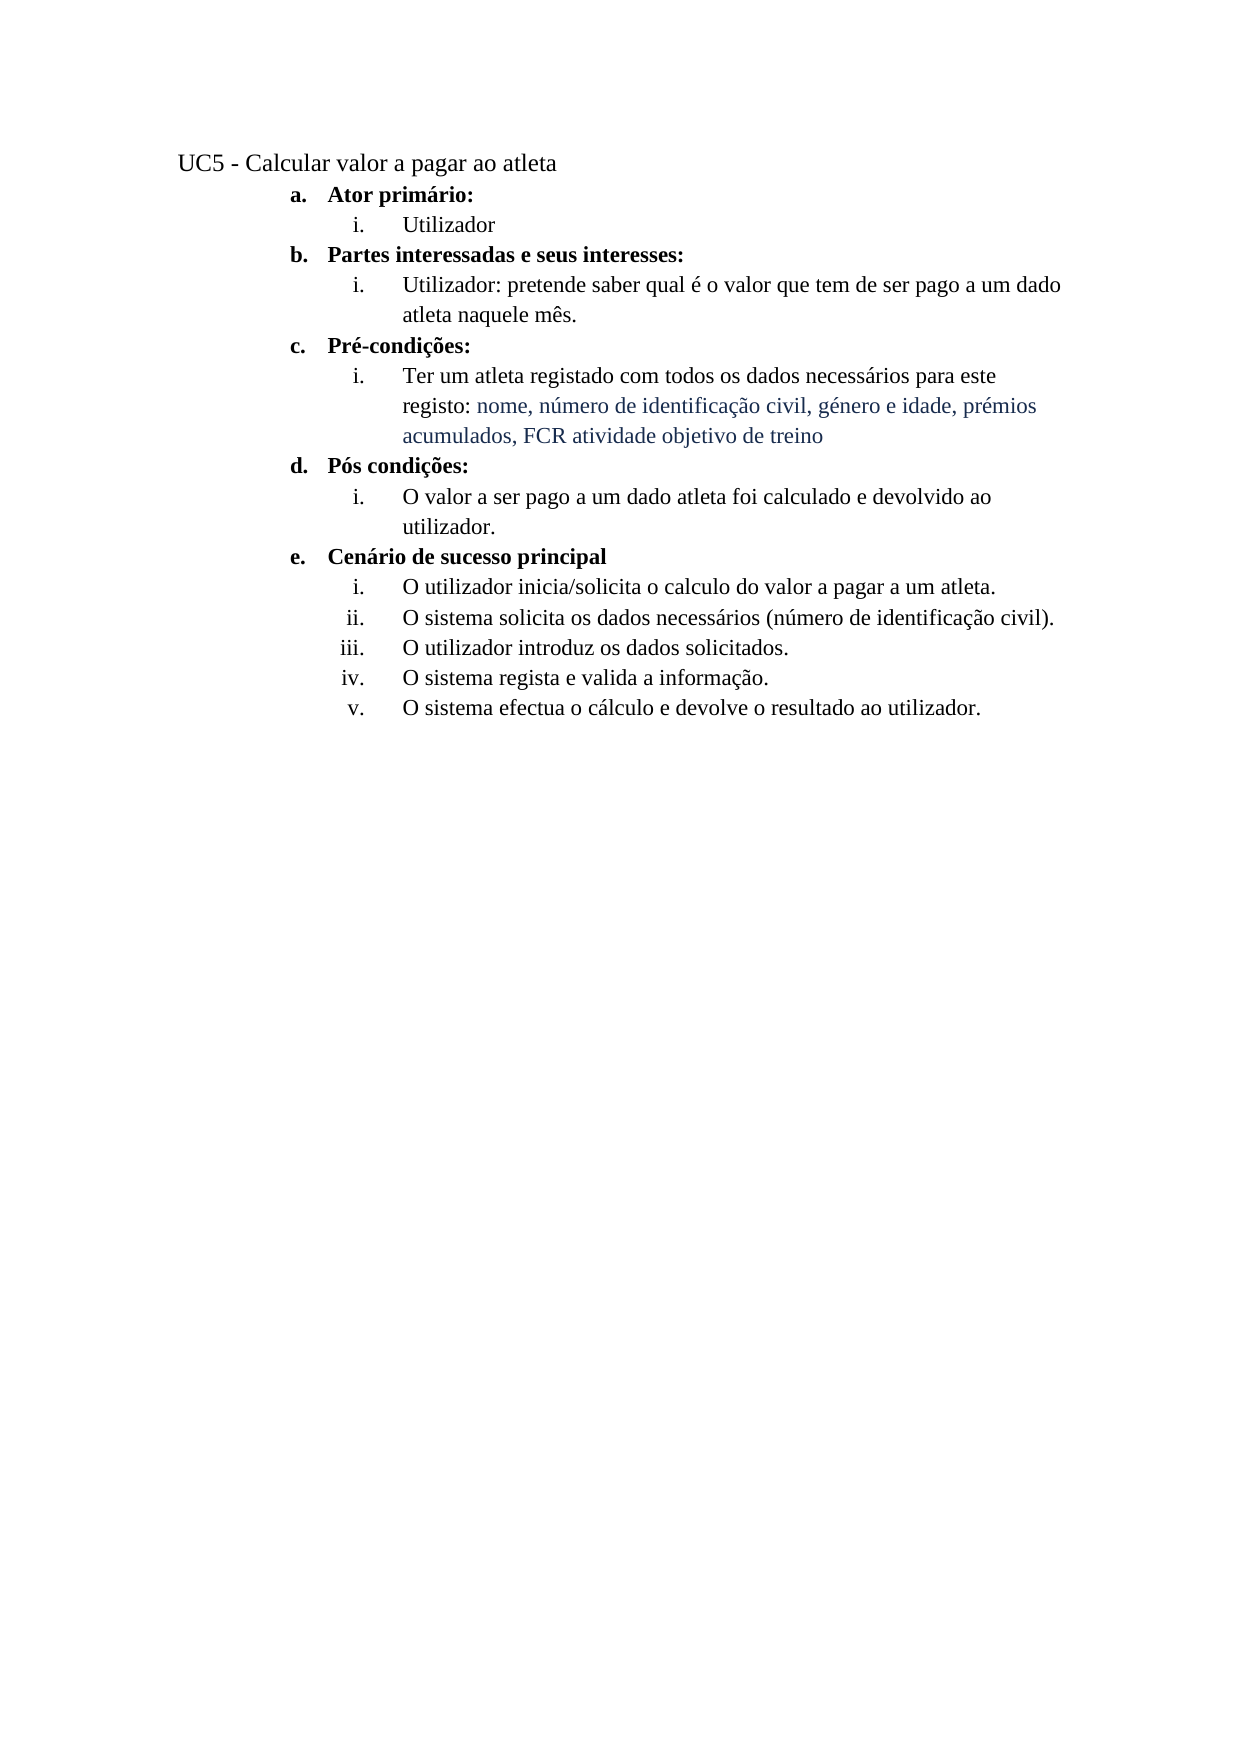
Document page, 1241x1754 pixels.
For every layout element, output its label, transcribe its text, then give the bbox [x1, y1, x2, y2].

list Ter um atleta registado com todos os dados necessários para este registo: nome, número de identificação civil, género e idade, prémios acumulados, FCR atividade objetivo de treino [365, 362, 1063, 449]
list Utilizador: pretende saber qual é o valor que tem de ser pago a um dado atleta naquele mês. [365, 271, 1063, 328]
text UC5 - Calcular valor a pagar ao atleta [177, 148, 1063, 176]
list O sistema solicita os dados necessários (número de identificação civil). [365, 603, 1063, 630]
list O sistema efectua o cálculo e devolve o resultado ao utilizador. [365, 694, 1063, 721]
list O valor a ser pago a um dado atleta foi calculado e devolvido ao utilizador. [365, 483, 1063, 539]
list O sistema regista e valida a informação. [365, 664, 1063, 690]
list O utilizador introduz os dados solicitados. [365, 634, 1063, 660]
list Cenário de sucesso principal [290, 543, 1063, 569]
list O utilizador inicia/solicita o calculo do valor a pagar a um atleta. [365, 573, 1063, 600]
list Utilizador [365, 211, 1063, 237]
list Ator primário: [290, 181, 1063, 207]
list Pré-condições: [290, 332, 1063, 358]
list Partes interessadas e seus interesses: [290, 241, 1063, 267]
list Pós condições: [290, 452, 1063, 479]
